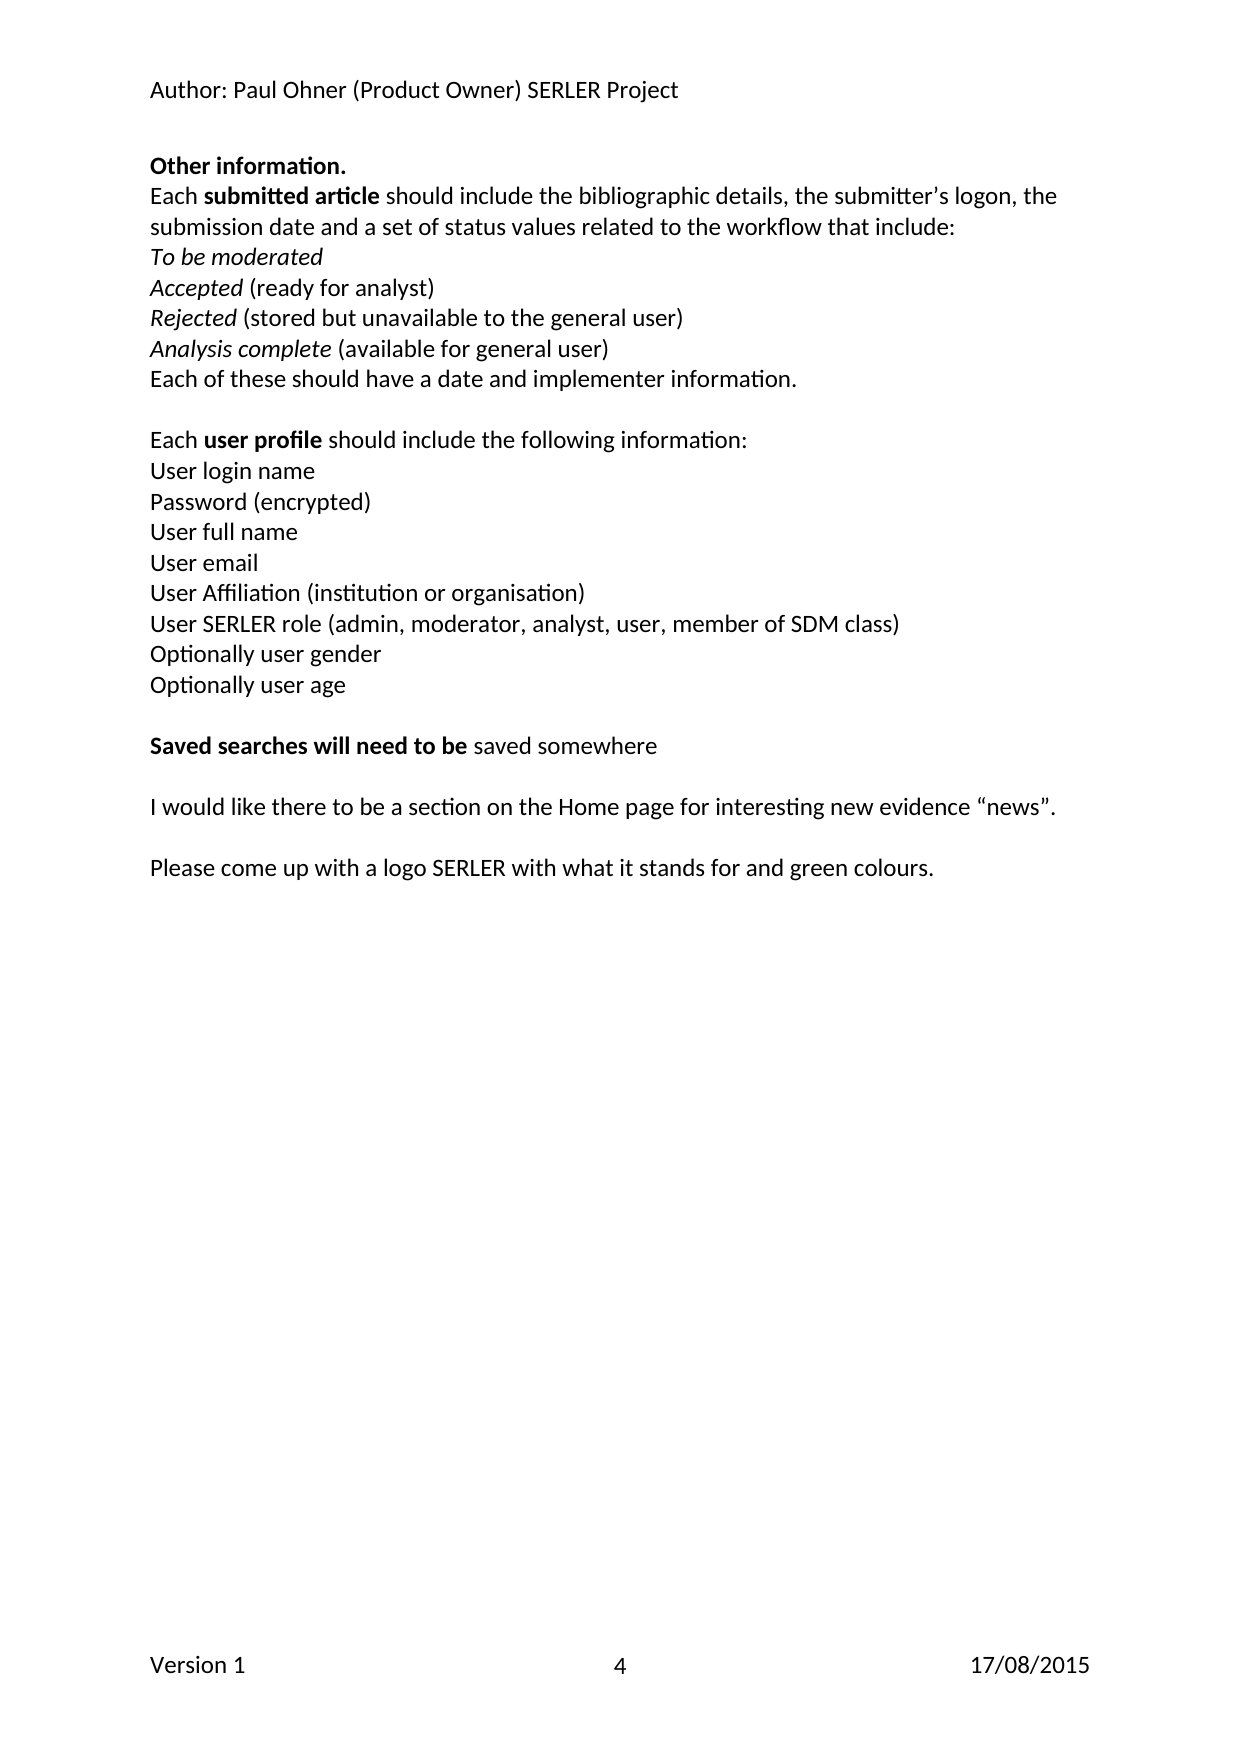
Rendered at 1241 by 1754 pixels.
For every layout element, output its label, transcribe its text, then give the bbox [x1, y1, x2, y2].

text User email [150, 547, 1090, 577]
text Other information. [150, 150, 1090, 181]
text Each of these should have a date and implementer information. [150, 364, 1090, 394]
text Rejected (stored but unavailable to the general user) [150, 303, 1090, 333]
text Analysis complete (available for general user) [150, 333, 1090, 364]
text Password (encrypted) [150, 486, 1090, 516]
text Saved searches will need to be saved somewhere [150, 730, 1090, 760]
text User full name [150, 516, 1090, 547]
text Accepted (ready for analyst) [150, 272, 1090, 303]
text Each user profile should include the following information: [150, 425, 1090, 455]
text Optionally user gender [150, 638, 1090, 669]
text I would like there to be a section on the Home page for interesting new evidence “news”. [150, 791, 1090, 821]
text User SERLER role (admin, moderator, analyst, user, member of SDM class) [150, 608, 1090, 638]
text User Affiliation (institution or organisation) [150, 577, 1090, 608]
text Optionally user age [150, 669, 1090, 699]
text Each submitted article should include the bibliographic details, the submitter’s logon, the submission date and a set of status values related to the workflow that include: [150, 181, 1090, 242]
text User login name [150, 455, 1090, 486]
text Please come up with a logo SERLER with what it stands for and green colours. [150, 852, 1090, 882]
text To be moderated [150, 242, 1090, 272]
